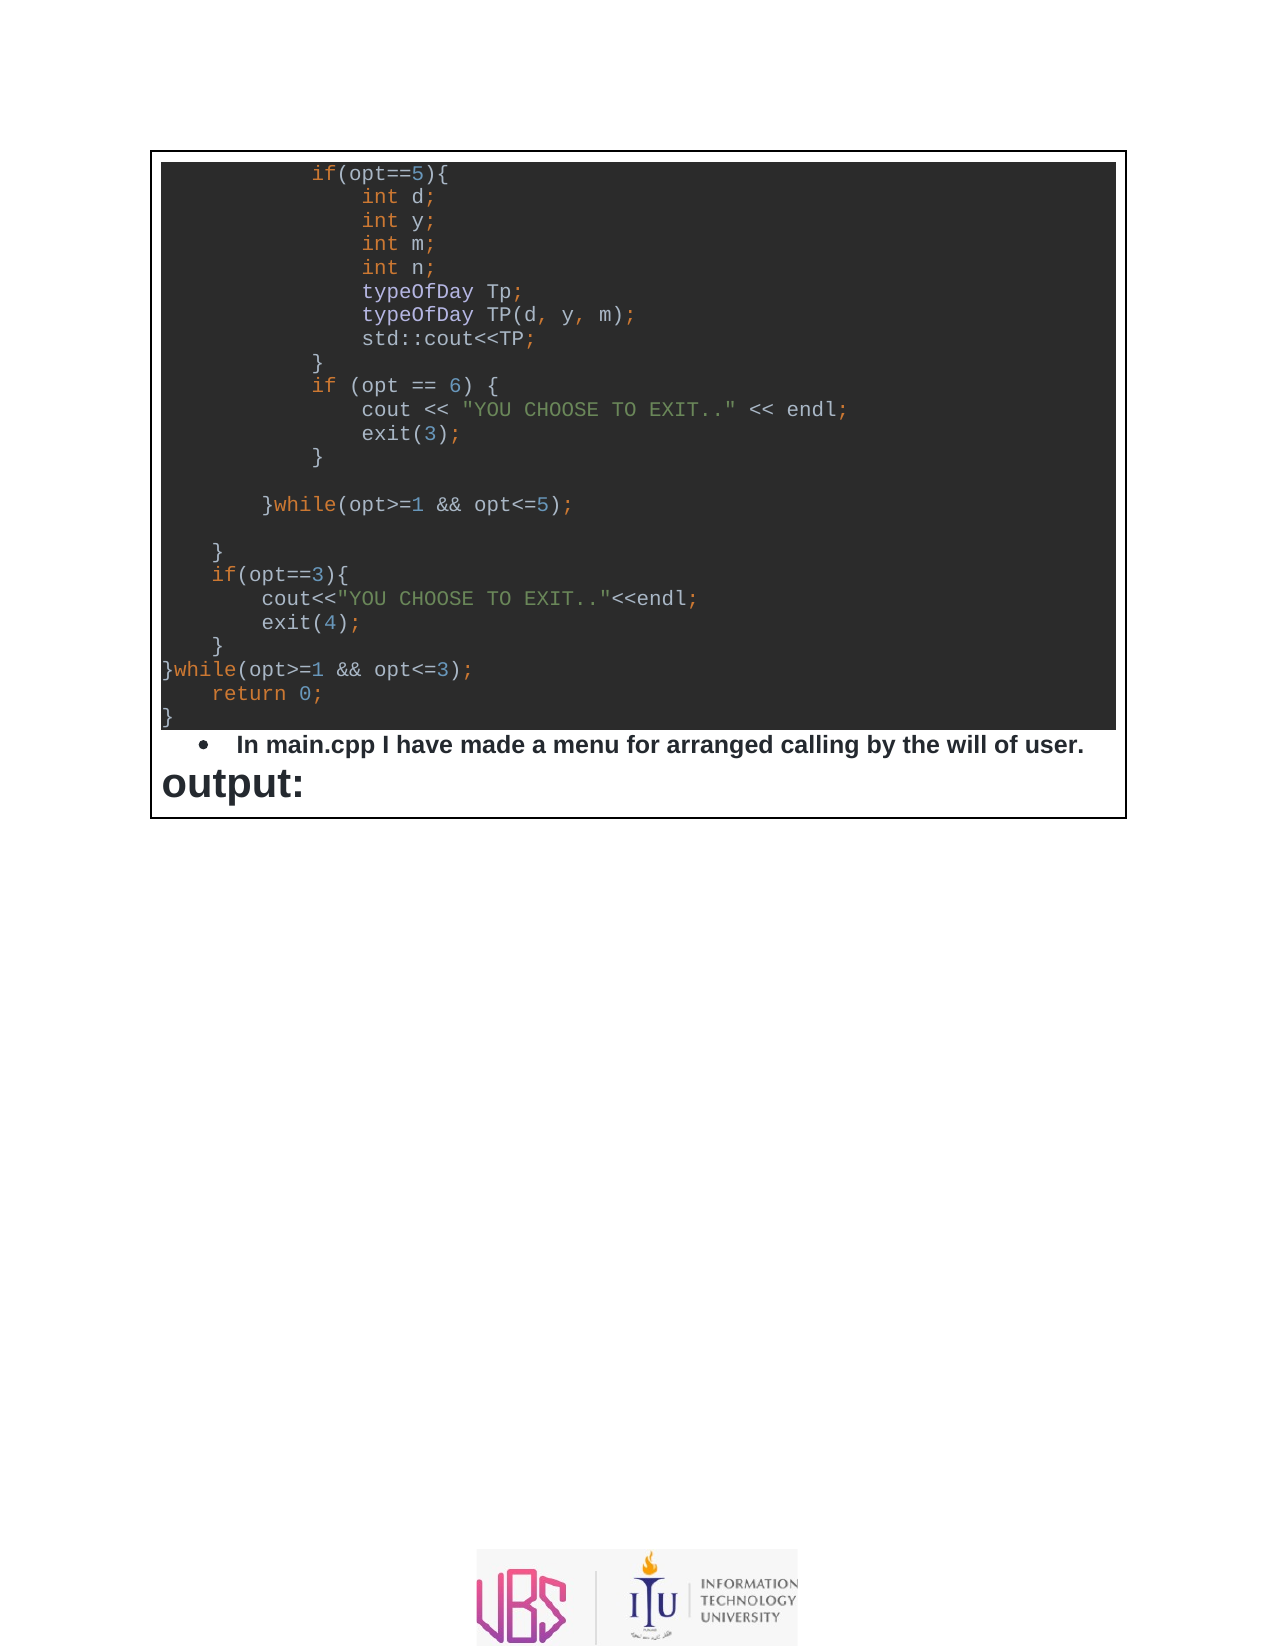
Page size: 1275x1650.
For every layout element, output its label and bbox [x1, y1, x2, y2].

table_header [152, 152, 1125, 817]
picture [476, 1549, 798, 1646]
